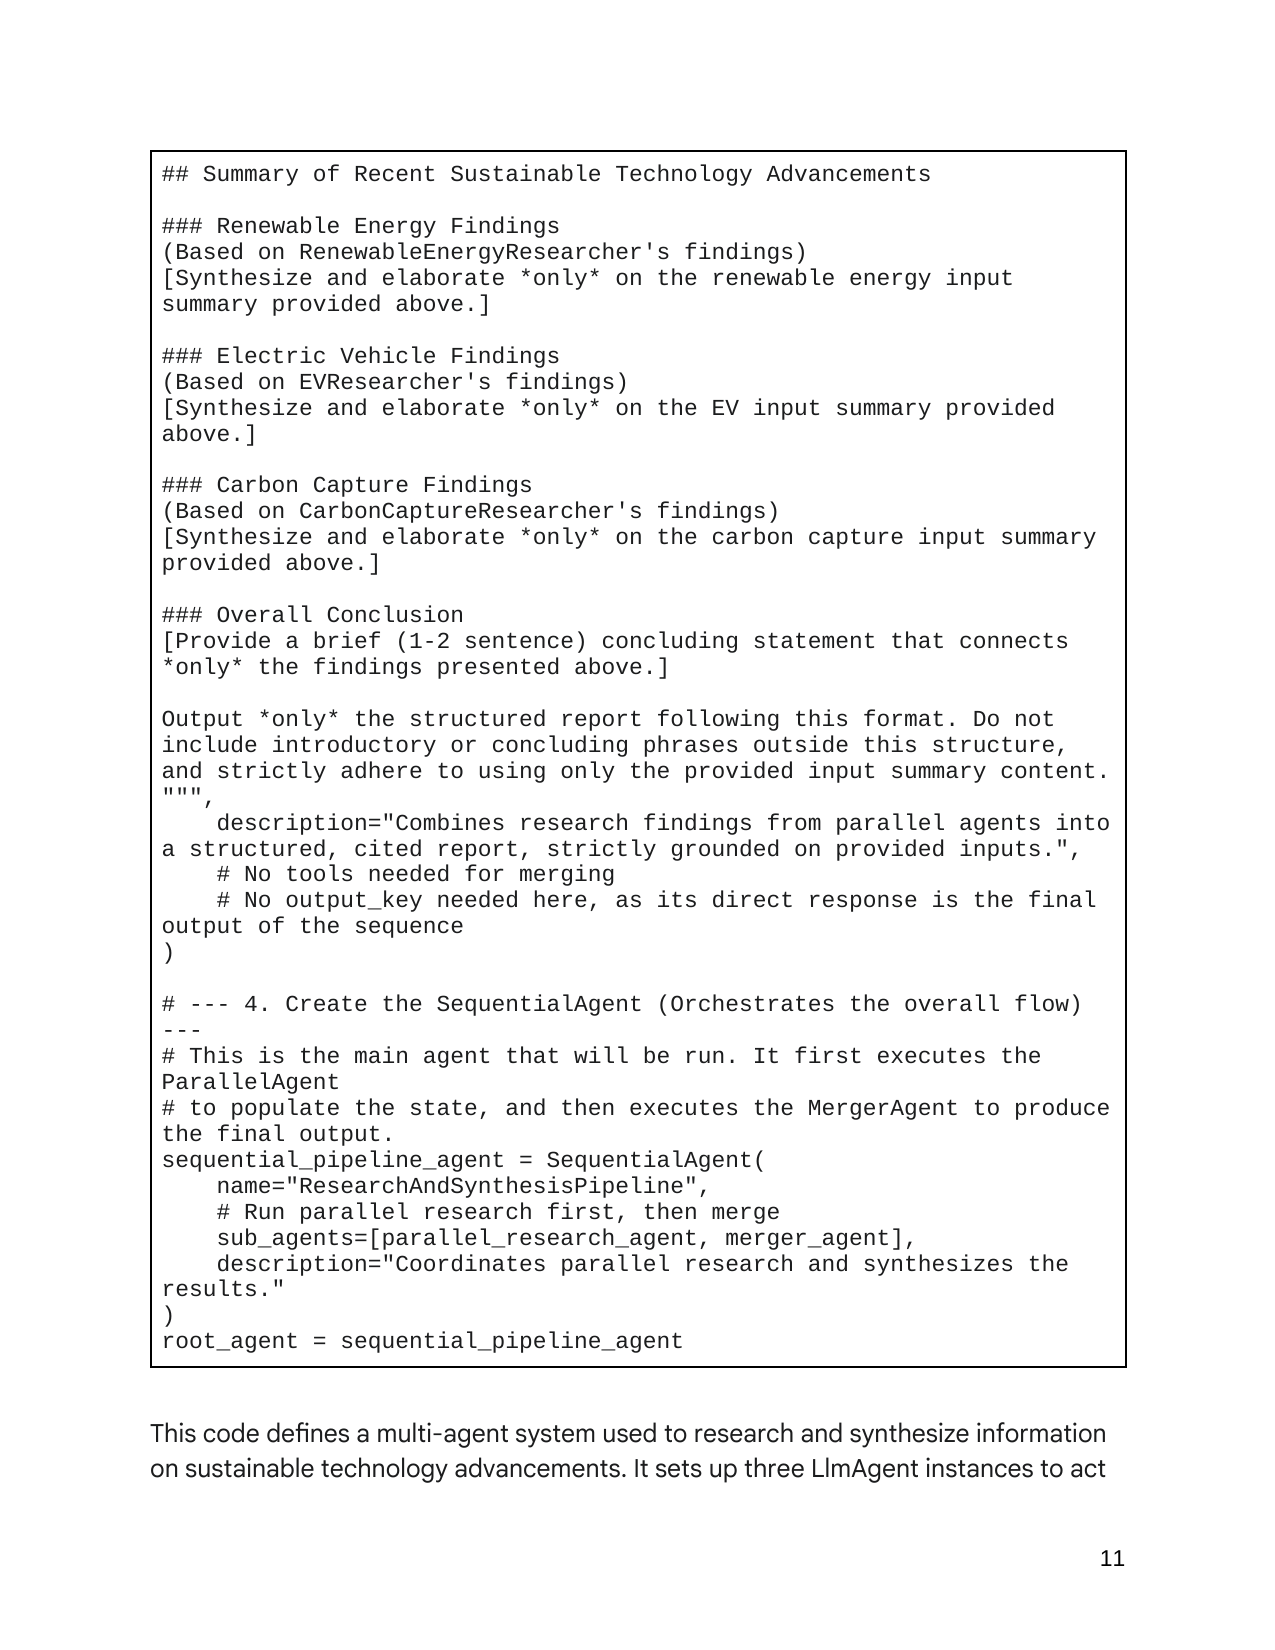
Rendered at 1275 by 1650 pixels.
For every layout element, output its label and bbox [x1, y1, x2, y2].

text [150, 1418, 1125, 1485]
table_header [152, 152, 1125, 1366]
